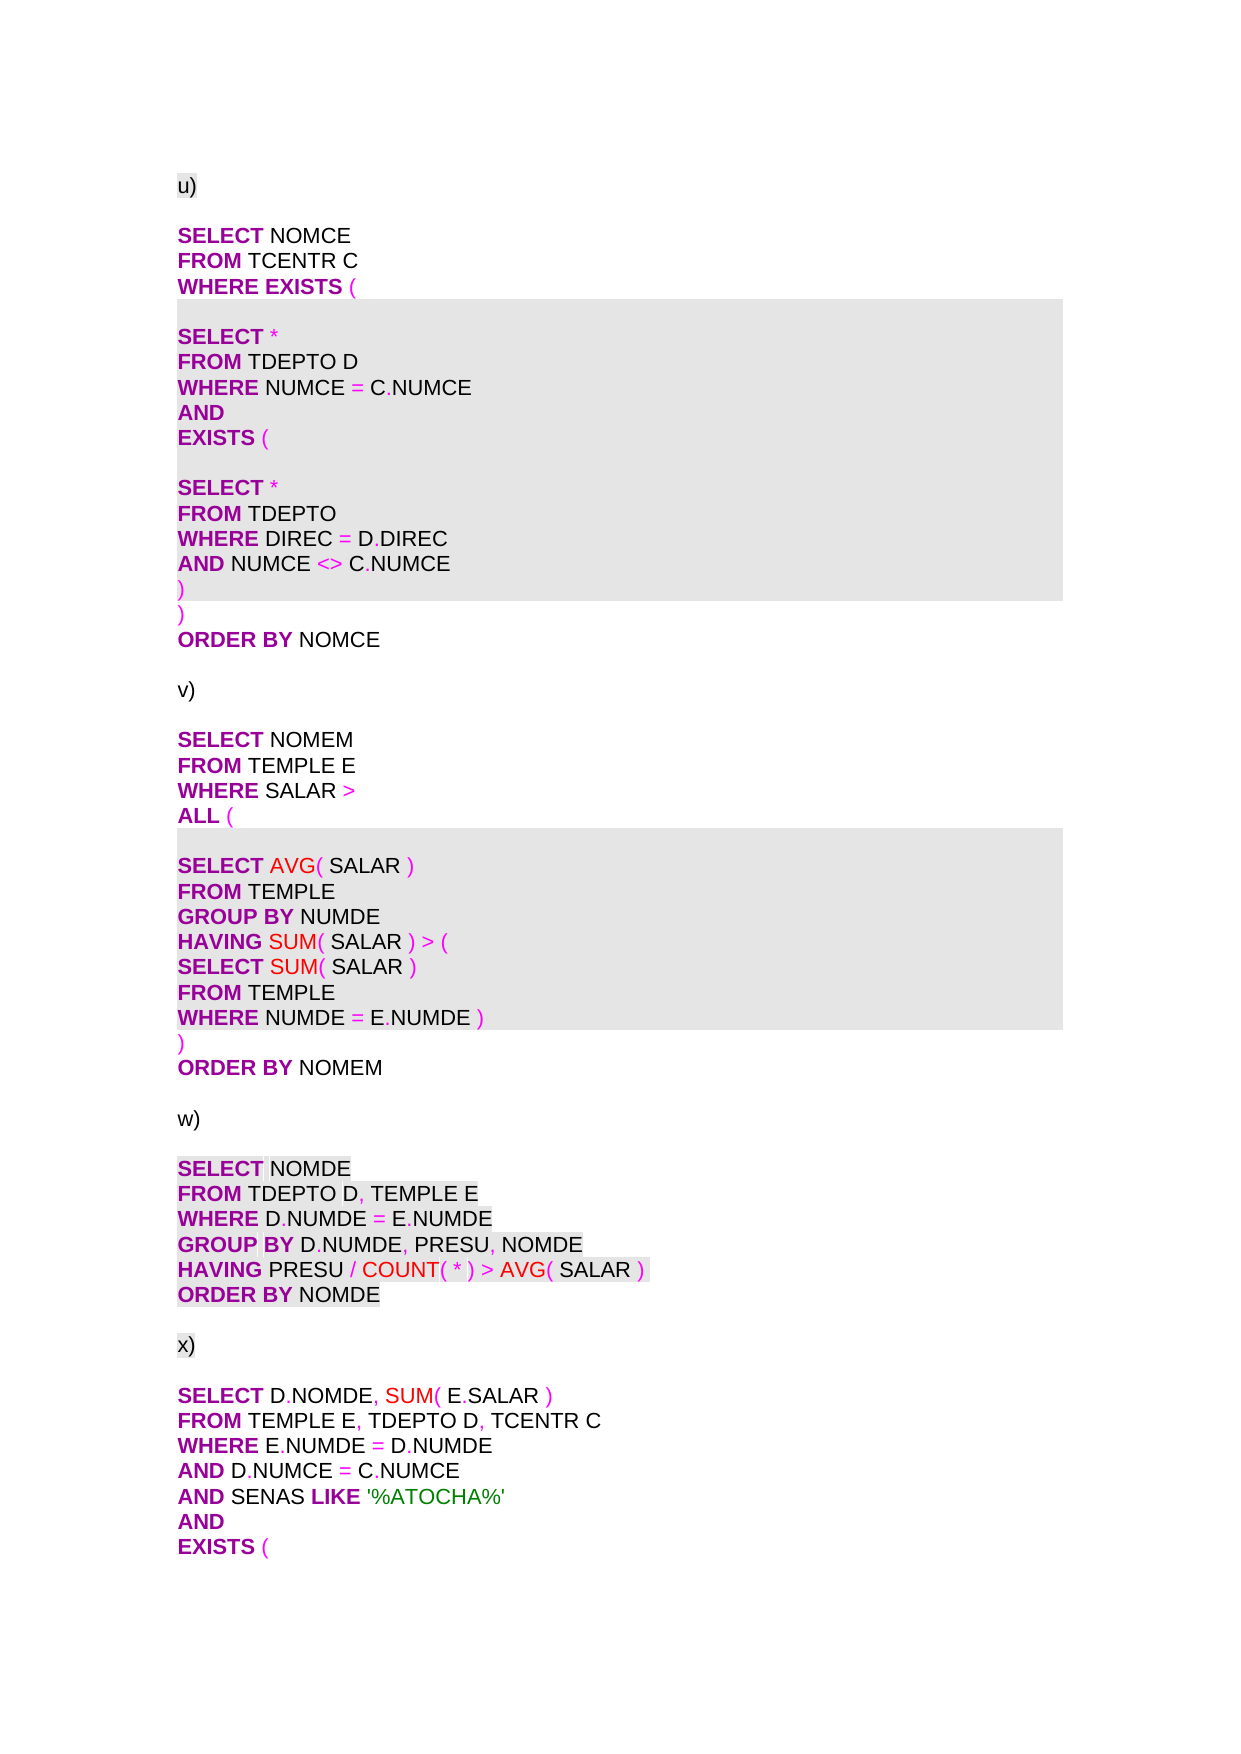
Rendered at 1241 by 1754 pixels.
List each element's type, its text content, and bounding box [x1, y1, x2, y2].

text SELECT * FROM TDEPTO D WHERE NUMCE = C.NUMCE AND EXISTS ( [177, 299, 1063, 450]
text v) [177, 677, 1063, 702]
text SELECT NOMEM FROM TEMPLE E WHERE SALAR > ALL ( [177, 727, 1063, 828]
text SELECT NOMCE FROM TCENTR C WHERE EXISTS ( [177, 223, 1063, 299]
text ) ORDER BY NOMCE [177, 601, 1063, 652]
text ) [177, 576, 1063, 601]
text SELECT * FROM TDEPTO WHERE DIREC = D.DIREC AND NUMCE <> C.NUMCE [177, 450, 1063, 576]
text x) [177, 1332, 1063, 1358]
text SELECT AVG( SALAR ) FROM TEMPLE GROUP BY NUMDE HAVING SUM( SALAR ) > ( SELECT SUM( SALAR ) FROM TEMPLE WHERE NUMDE = E.NUMDE ) [177, 828, 1063, 1030]
text w) [177, 1106, 1063, 1131]
text ) ORDER BY NOMEM [177, 1030, 1063, 1080]
text u) [177, 148, 1063, 198]
text SELECT NOMDE FROM TDEPTO D, TEMPLE E WHERE D.NUMDE = E.NUMDE GROUP BY D.NUMDE, PRESU, NOMDE HAVING PRESU / COUNT( * ) > AVG( SALAR ) ORDER BY NOMDE [351, 1156, 1063, 1307]
text SELECT D.NOMDE, SUM( E.SALAR ) FROM TEMPLE E, TDEPTO D, TCENTR C WHERE E.NUMDE = D.NUMDE AND D.NUMCE = C.NUMCE AND SENAS LIKE '%ATOCHA%' AND EXISTS ( [177, 1383, 1063, 1559]
